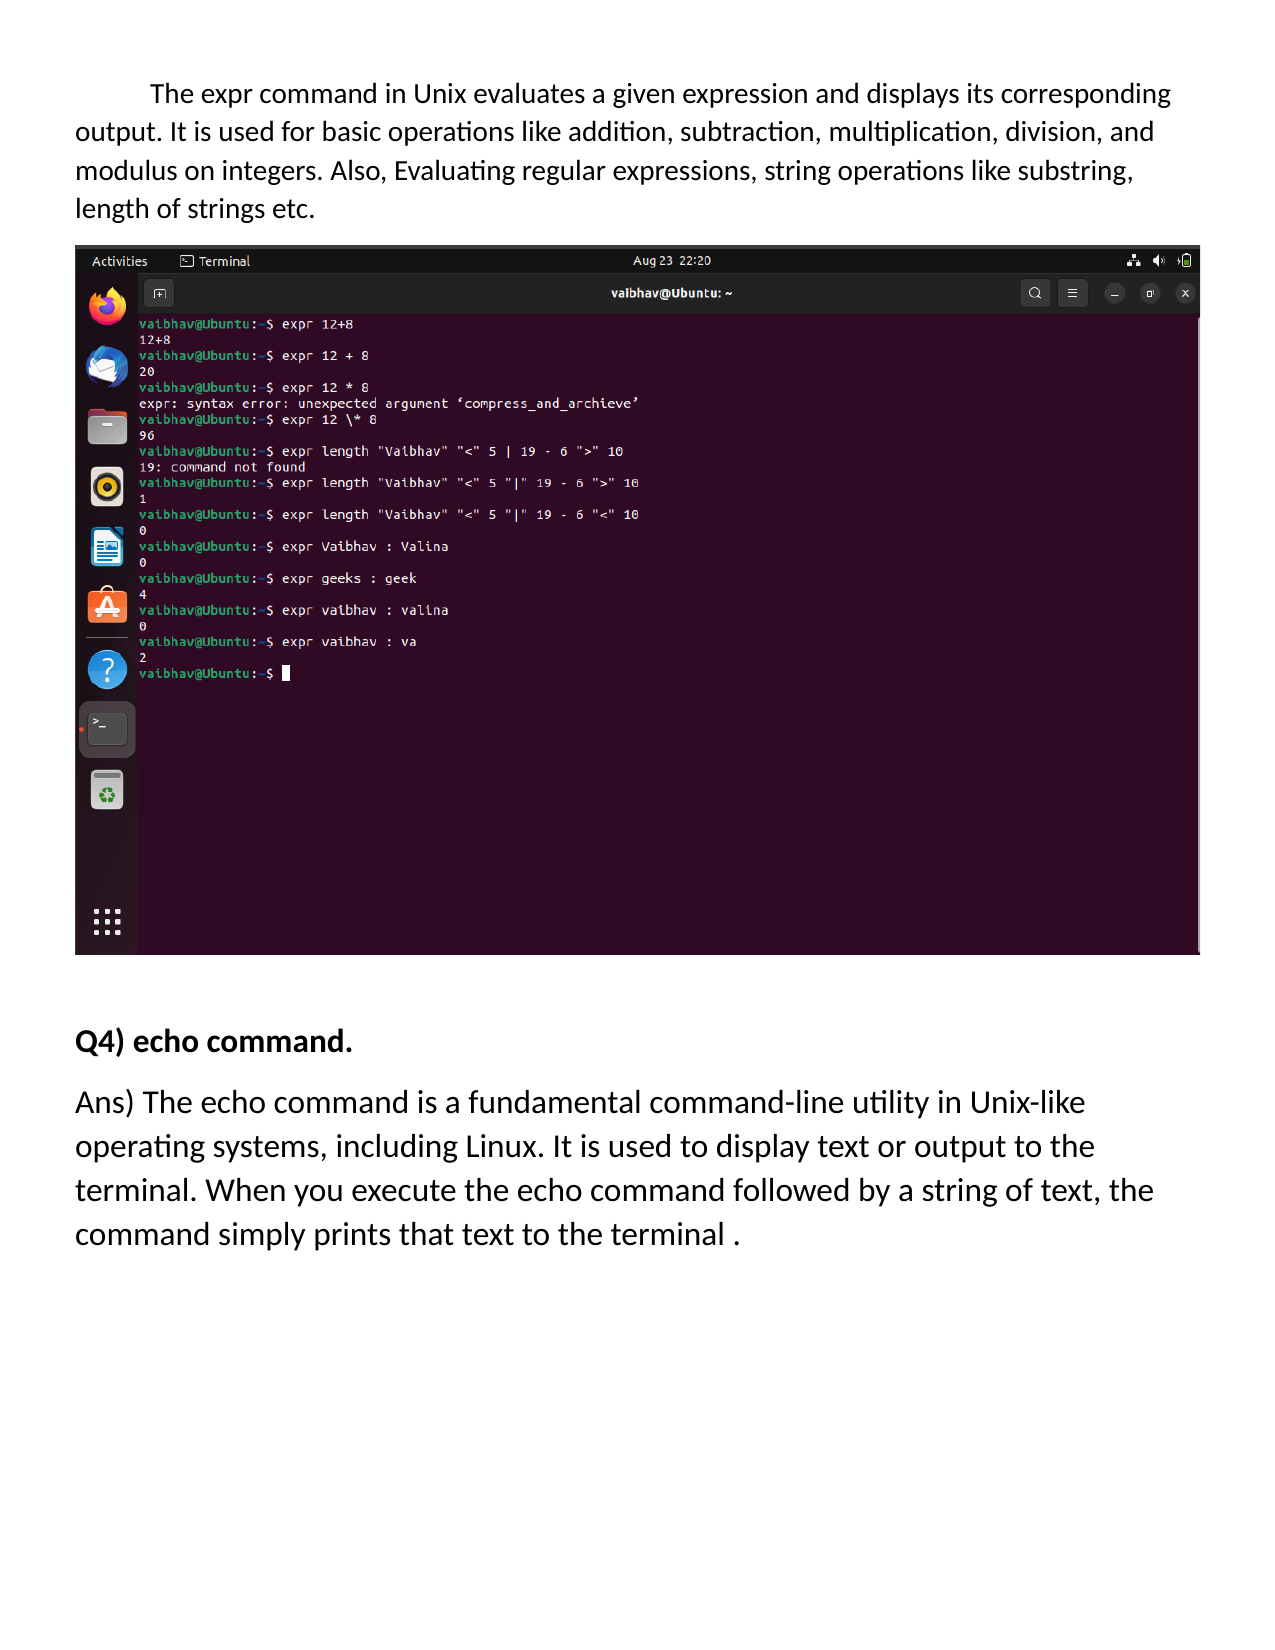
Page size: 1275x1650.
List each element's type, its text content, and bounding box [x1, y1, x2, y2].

text The expr command in Unix evaluates a given expression and displays its corresponding output. It is used for basic operations like addition, subtraction, multiplication, division, and modulus on integers. Also, Evaluating regular expressions, string operations like substring, length of strings etc. [75, 75, 1200, 226]
text Ans) The echo command is a fundamental command-line utility in Unix-like operating systems, including Linux. It is used to display text or output to the terminal. When you execute the echo command followed by a string of text, the command simply prints that text to the terminal . [75, 1081, 1200, 1253]
text Q4) echo command. [75, 1020, 1200, 1061]
picture [75, 245, 1200, 955]
